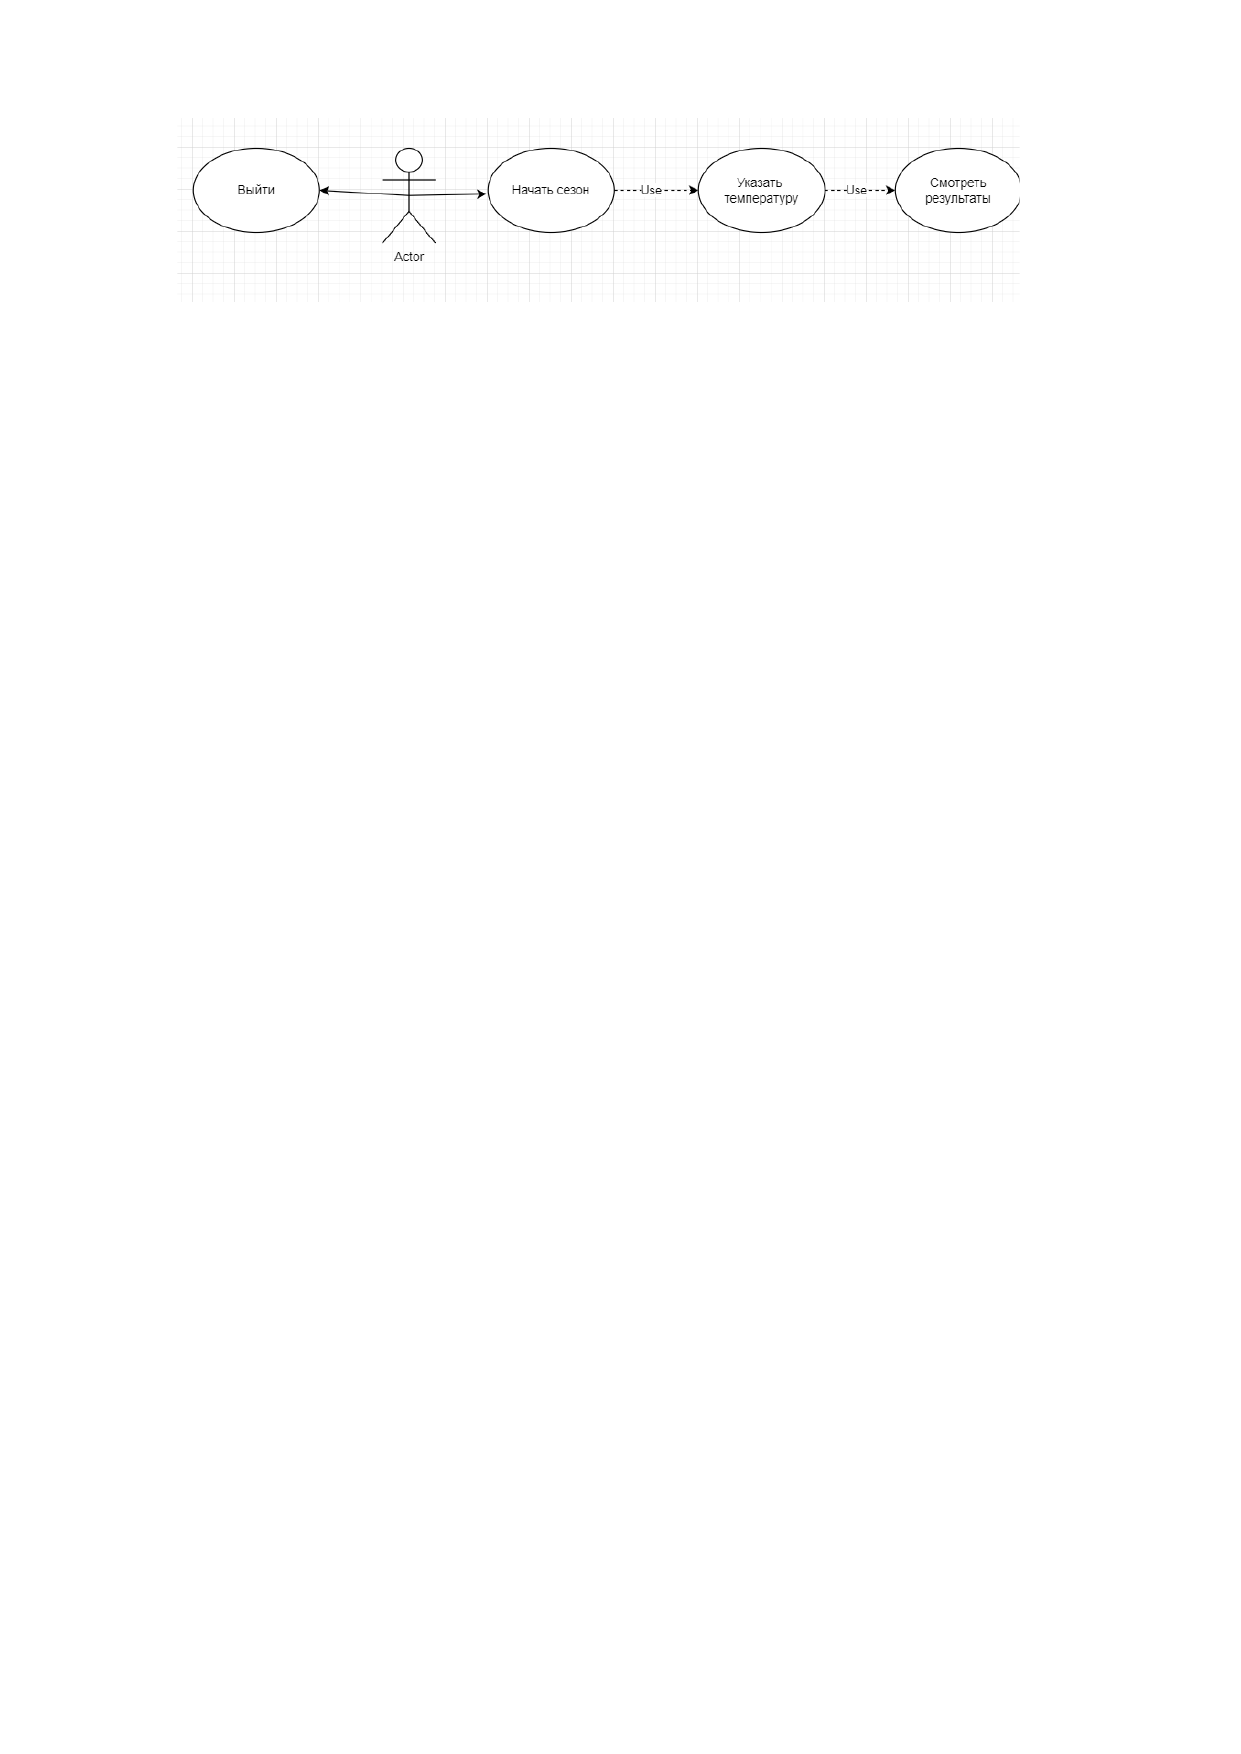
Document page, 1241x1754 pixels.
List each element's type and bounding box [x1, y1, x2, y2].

picture [177, 118, 1020, 302]
